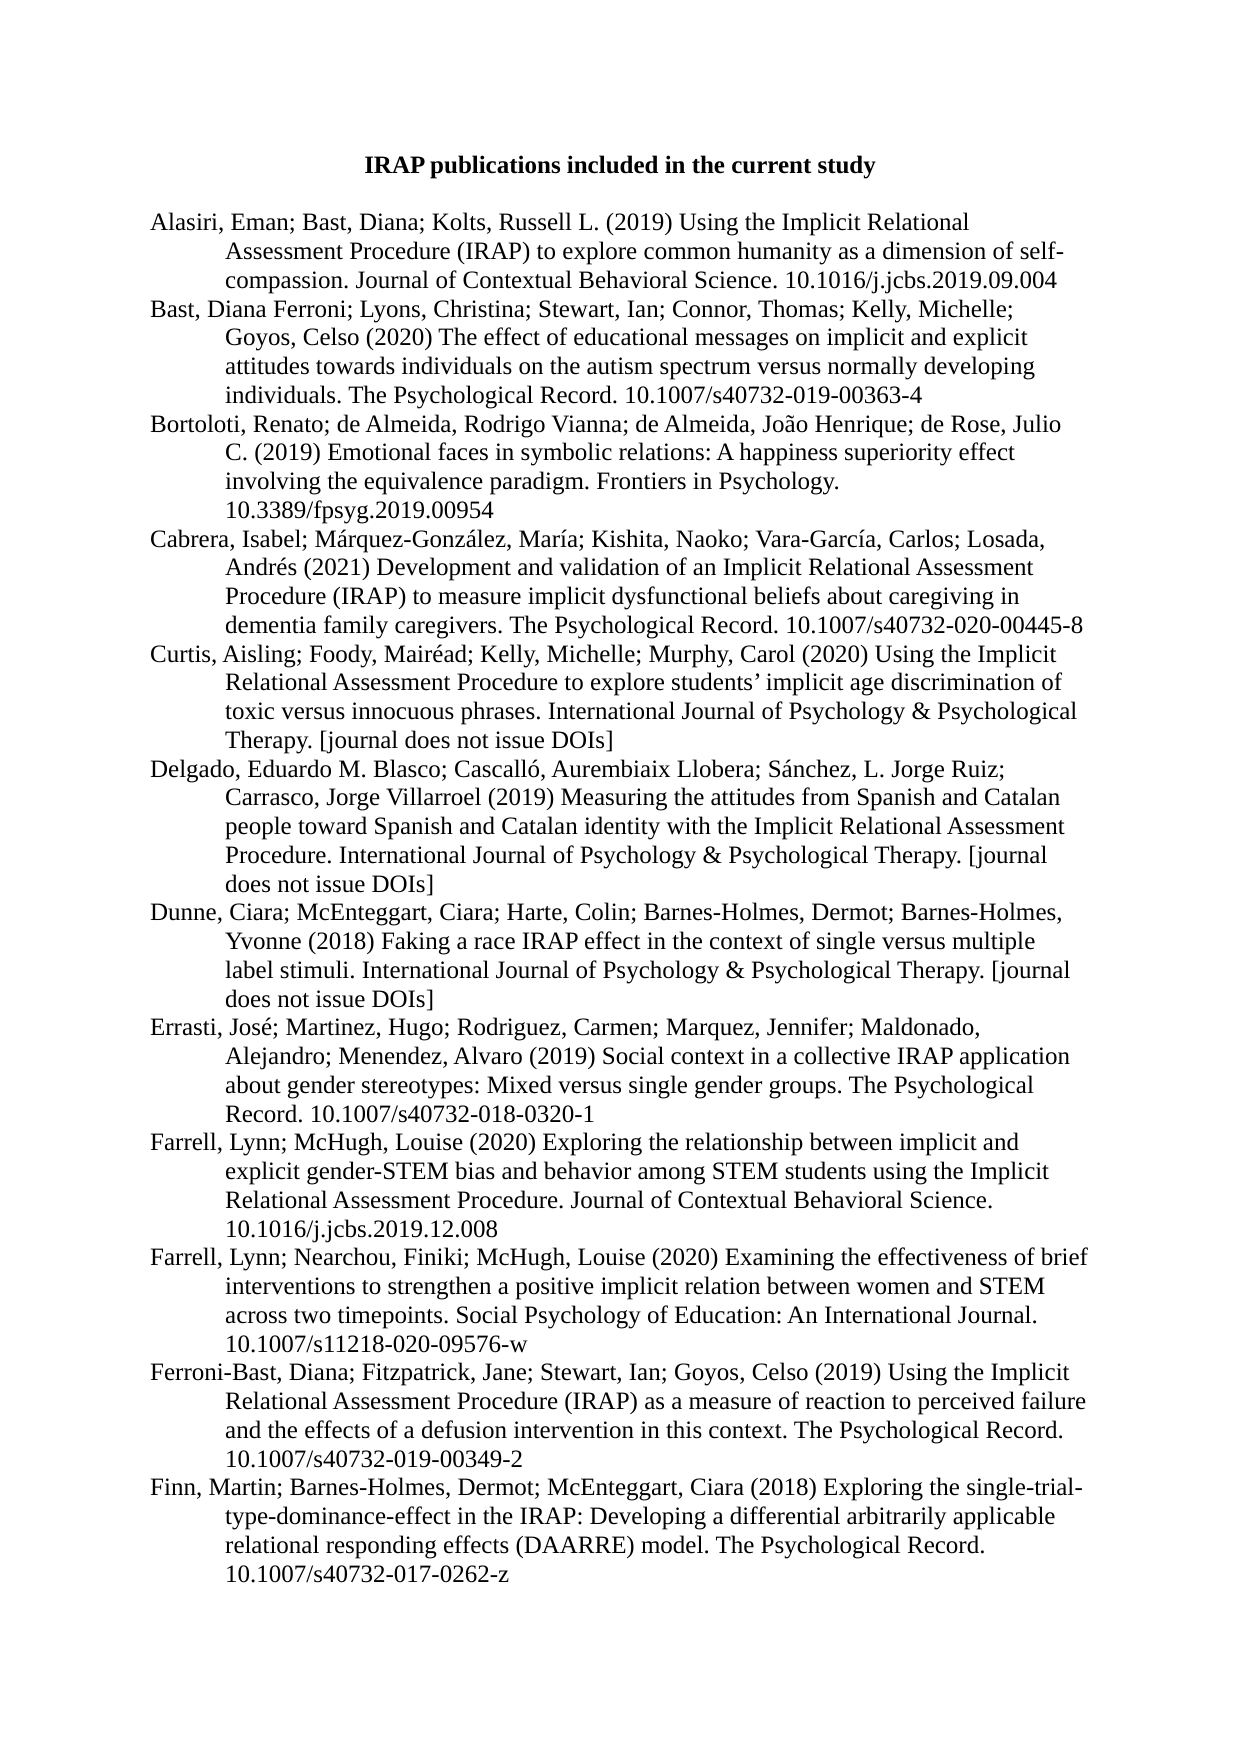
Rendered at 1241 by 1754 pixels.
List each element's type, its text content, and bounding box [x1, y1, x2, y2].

text Curtis, Aisling; Foody, Mairéad; Kelly, Michelle; Murphy, Carol (2020) Using the Implicit Relational Assessment Procedure to explore students’ implicit age discrimination of toxic versus innocuous phrases. International Journal of Psychology & Psychological Therapy. [journal does not issue DOIs] [150, 639, 1090, 754]
text Farrell, Lynn; McHugh, Louise (2020) Exploring the relationship between implicit and explicit gender-STEM bias and behavior among STEM students using the Implicit Relational Assessment Procedure. Journal of Contextual Behavioral Science. 10.1016/j.jcbs.2019.12.008 [150, 1127, 1090, 1242]
text Cabrera, Isabel; Márquez-González, María; Kishita, Naoko; Vara-García, Carlos; Losada, Andrés (2021) Development and validation of an Implicit Relational Assessment Procedure (IRAP) to measure implicit dysfunctional beliefs about caregiving in dementia family caregivers. The Psychological Record. 10.1007/s40732-020-00445-8 [150, 524, 1090, 639]
text Bortoloti, Renato; de Almeida, Rodrigo Vianna; de Almeida, João Henrique; de Rose, Julio C. (2019) Emotional faces in symbolic relations: A happiness superiority effect involving the equivalence paradigm. Frontiers in Psychology. 10.3389/fpsyg.2019.00954 [150, 409, 1090, 524]
text Bast, Diana Ferroni; Lyons, Christina; Stewart, Ian; Connor, Thomas; Kelly, Michelle; Goyos, Celso (2020) The effect of educational messages on implicit and explicit attitudes towards individuals on the autism spectrum versus normally developing individuals. The Psychological Record. 10.1007/s40732-019-00363-4 [150, 294, 1090, 409]
text Delgado, Eduardo M. Blasco; Cascalló, Aurembiaix Llobera; Sánchez, L. Jorge Ruiz; Carrasco, Jorge Villarroel (2019) Measuring the attitudes from Spanish and Catalan people toward Spanish and Catalan identity with the Implicit Relational Assessment Procedure. International Journal of Psychology & Psychological Therapy. [journal does not issue DOIs] [150, 754, 1090, 897]
text Farrell, Lynn; Nearchou, Finiki; McHugh, Louise (2020) Examining the effectiveness of brief interventions to strengthen a positive implicit relation between women and STEM across two timepoints. Social Psychology of Education: An International Journal. 10.1007/s11218-020-09576-w [150, 1242, 1090, 1357]
text Finn, Martin; Barnes-Holmes, Dermot; McEnteggart, Ciara (2018) Exploring the single-trial-type-dominance-effect in the IRAP: Developing a differential arbitrarily applicable relational responding effects (DAARRE) model. The Psychological Record. 10.1007/s40732-017-0262-z [150, 1472, 1090, 1587]
text Ferroni-Bast, Diana; Fitzpatrick, Jane; Stewart, Ian; Goyos, Celso (2019) Using the Implicit Relational Assessment Procedure (IRAP) as a measure of reaction to perceived failure and the effects of a defusion intervention in this context. The Psychological Record. 10.1007/s40732-019-00349-2 [150, 1357, 1090, 1472]
text IRAP publications included in the current study [150, 150, 1090, 179]
text Errasti, José; Martinez, Hugo; Rodriguez, Carmen; Marquez, Jennifer; Maldonado, Alejandro; Menendez, Alvaro (2019) Social context in a collective IRAP application about gender stereotypes: Mixed versus single gender groups. The Psychological Record. 10.1007/s40732-018-0320-1 [150, 1012, 1090, 1127]
text Alasiri, Eman; Bast, Diana; Kolts, Russell L. (2019) Using the Implicit Relational Assessment Procedure (IRAP) to explore common humanity as a dimension of self-compassion. Journal of Contextual Behavioral Science. 10.1016/j.jcbs.2019.09.004 [150, 207, 1090, 294]
text Dunne, Ciara; McEnteggart, Ciara; Harte, Colin; Barnes-Holmes, Dermot; Barnes-Holmes, Yvonne (2018) Faking a race IRAP effect in the context of single versus multiple label stimuli. International Journal of Psychology & Psychological Therapy. [journal does not issue DOIs] [150, 897, 1090, 1012]
